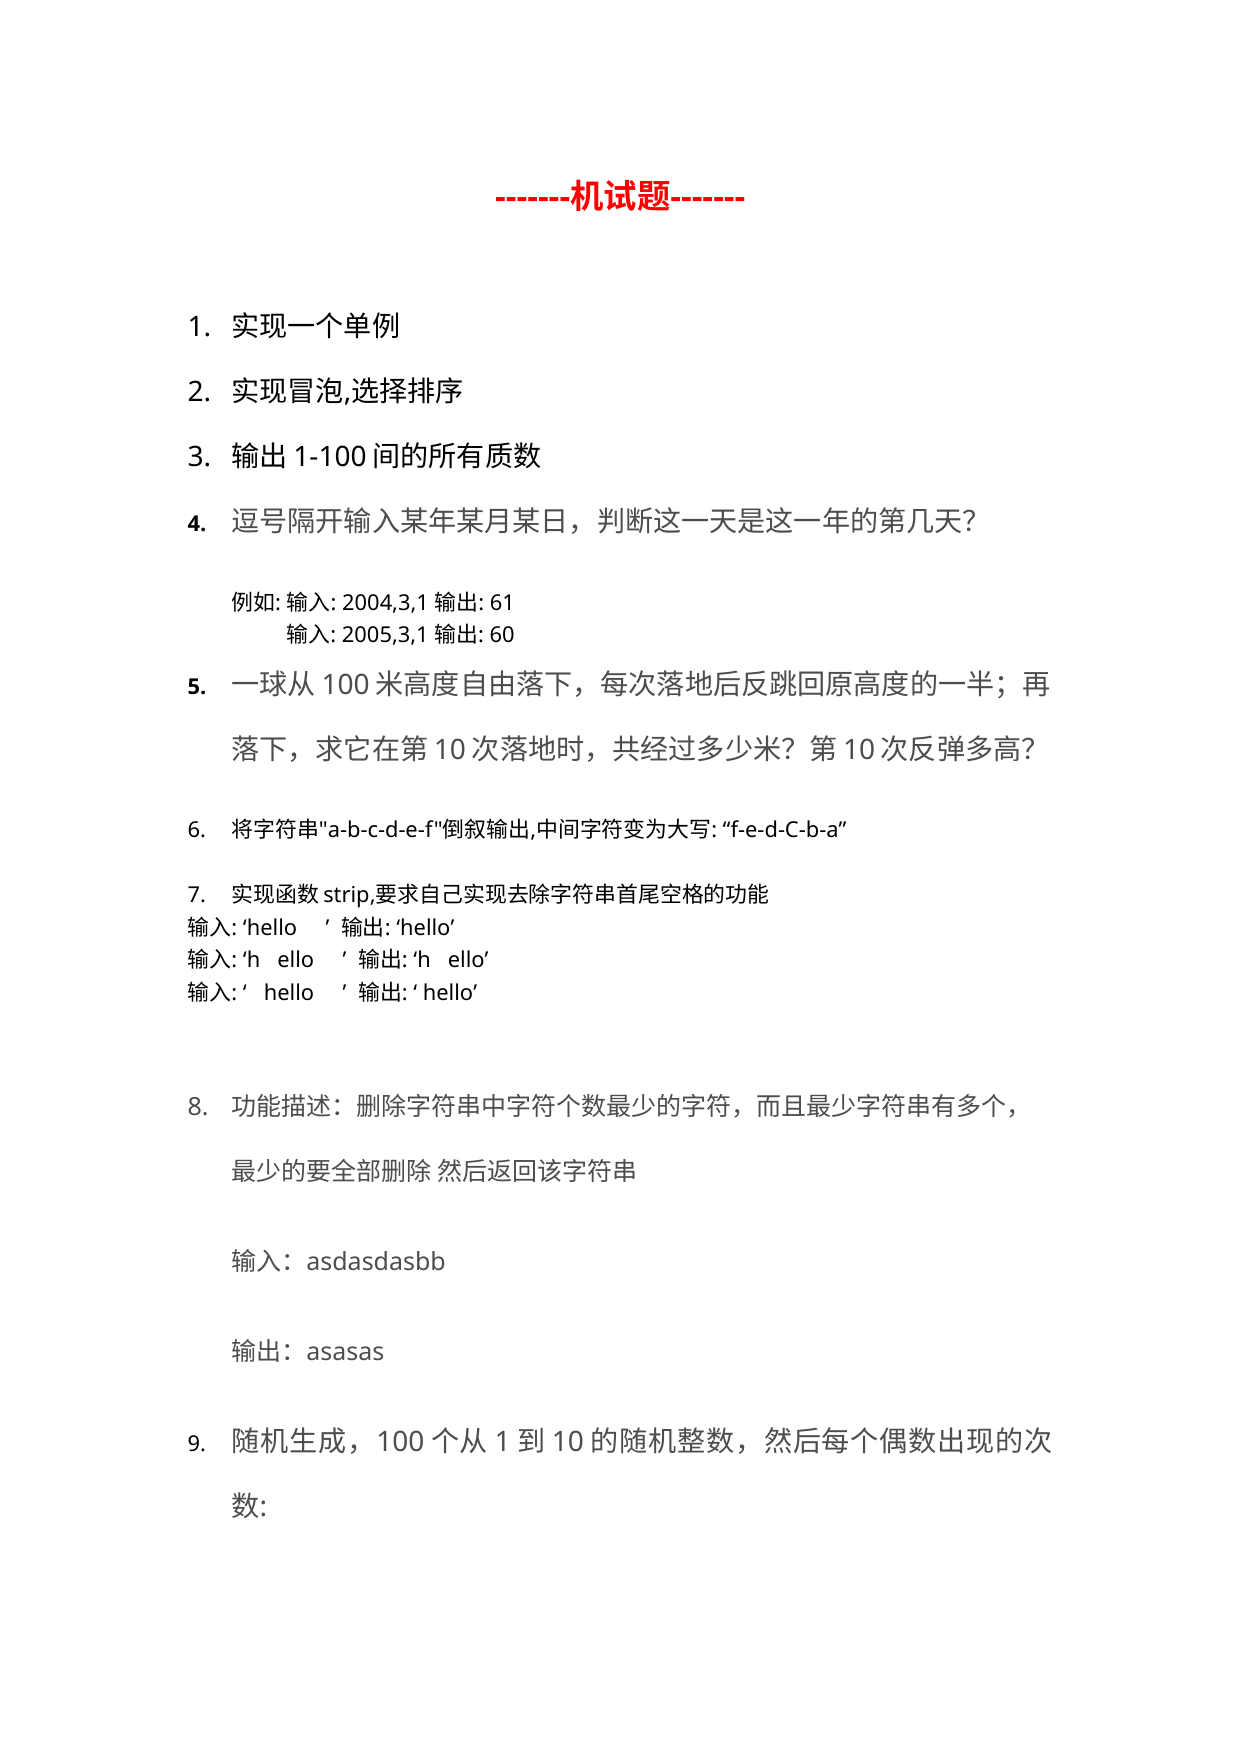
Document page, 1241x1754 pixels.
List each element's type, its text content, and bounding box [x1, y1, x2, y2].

list 一球从100米高度自由落下，每次落地后反跳回原高度的一半；再落下，求它在第10次落地时，共经过多少米？第10次反弹多高？ [187, 649, 1053, 779]
list 实现一个单例 [187, 292, 1053, 357]
list 实现冒泡,选择排序 [187, 357, 1053, 422]
text 输入：asdasdasbb [231, 1227, 1053, 1292]
list 输入: 2005,3,1 输出: 60 [231, 617, 1053, 649]
list 输出1-100间的所有质数 [187, 422, 1053, 487]
list 逗号隔开输入某年某月某日，判断这一天是这一年的第几天？ [187, 487, 1053, 552]
list 功能描述：删除字符串中字符个数最少的字符，而且最少字符串有多个，最少的要全部删除 然后返回该字符串 [187, 1072, 1053, 1202]
list 输入: ‘ hello ’ 输出: ‘ hello’ [187, 974, 1053, 1007]
list 随机生成，100个从1到10的随机整数，然后每个偶数出现的次数: [187, 1407, 1053, 1537]
text -------机试题------- [187, 162, 1053, 227]
list 实现函数strip,要求自己实现去除字符串首尾空格的功能 [187, 877, 1053, 909]
list 将字符串"a-b-c-d-e-f"倒叙输出,中间字符变为大写: “f-e-d-C-b-a” [187, 812, 1053, 844]
list 例如: 输入: 2004,3,1 输出: 61 [231, 584, 1053, 617]
list 输入: ‘h ello ’ 输出: ‘h ello’ [187, 942, 1053, 974]
list 输入: ‘hello ’ 输出: ‘hello’ [187, 909, 1053, 942]
text 输出：asasas [231, 1317, 1053, 1382]
